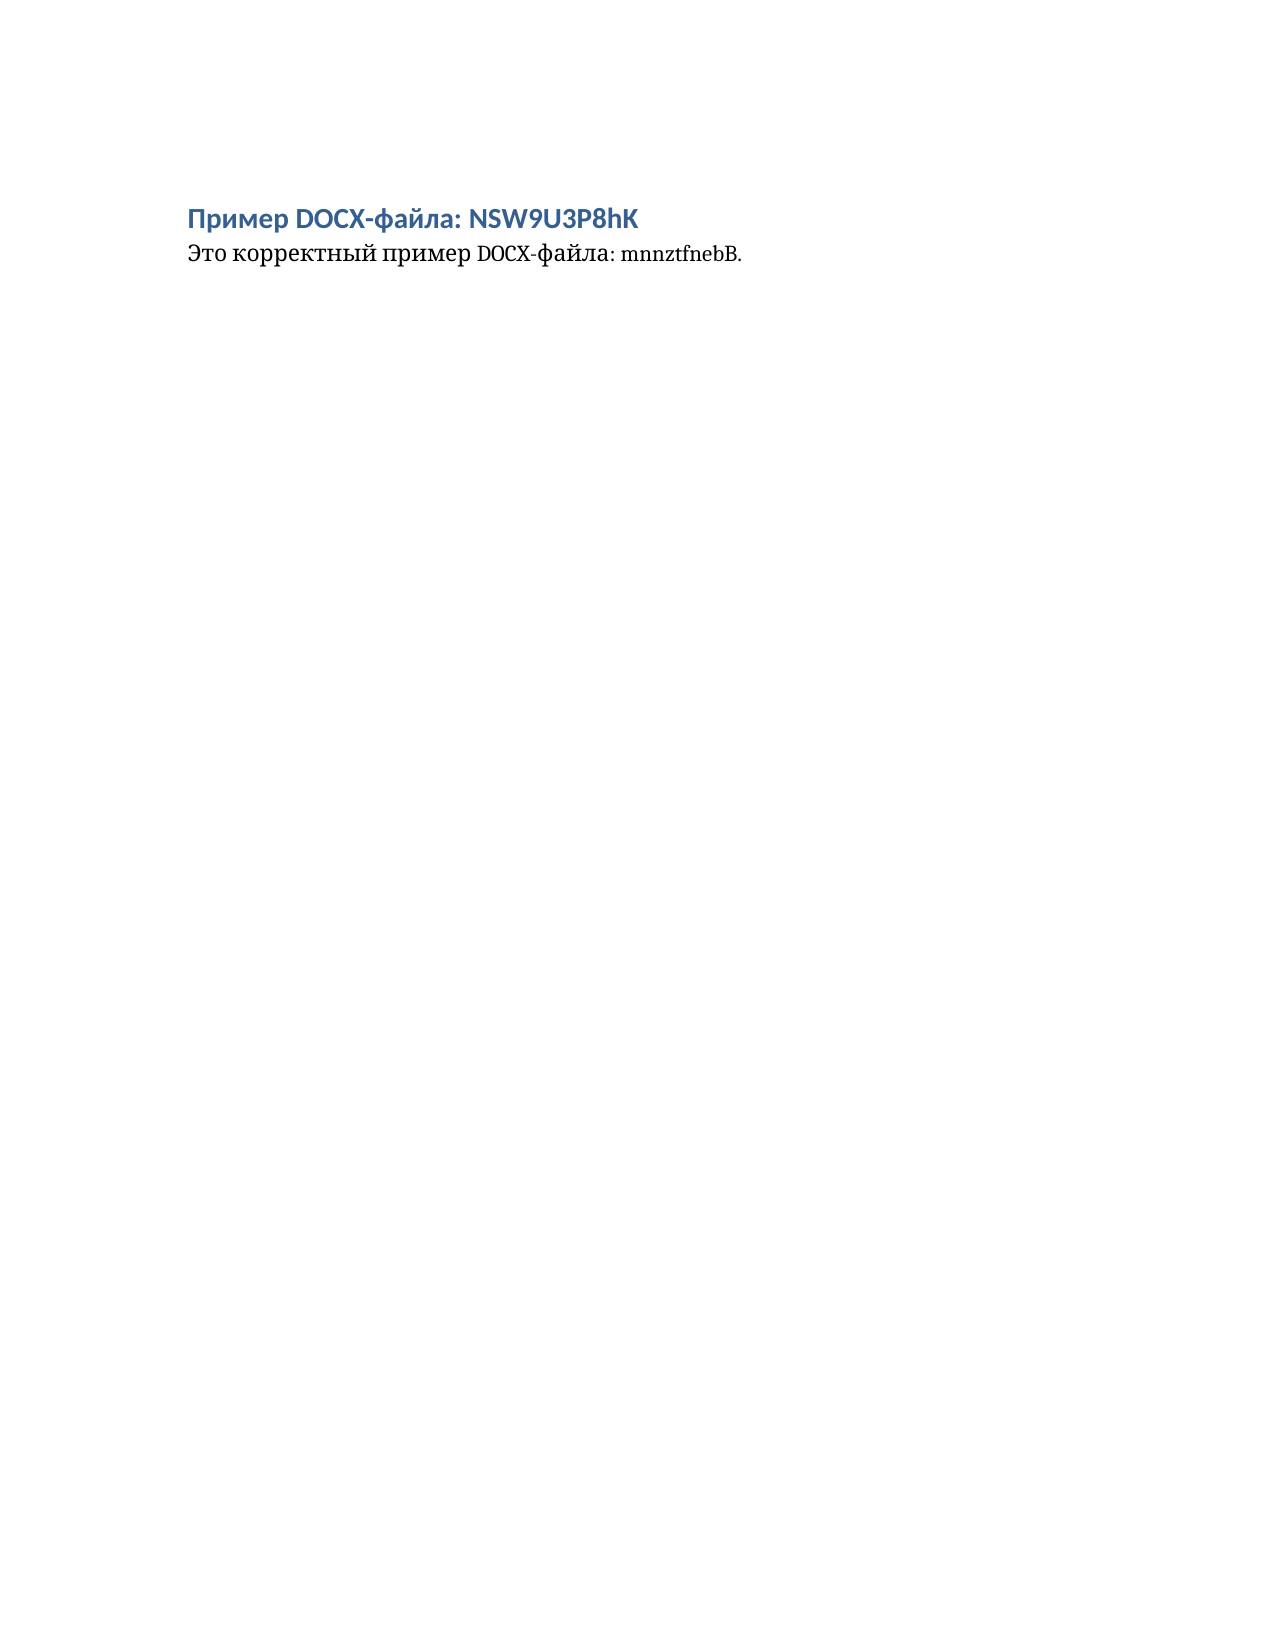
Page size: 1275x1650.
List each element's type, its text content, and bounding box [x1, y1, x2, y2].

text Это корректный пример DOCX-файла: mnnztfnebB. [187, 241, 1087, 267]
subtitle Пример DOCX-файла: NSW9U3P8hK [187, 200, 1087, 236]
